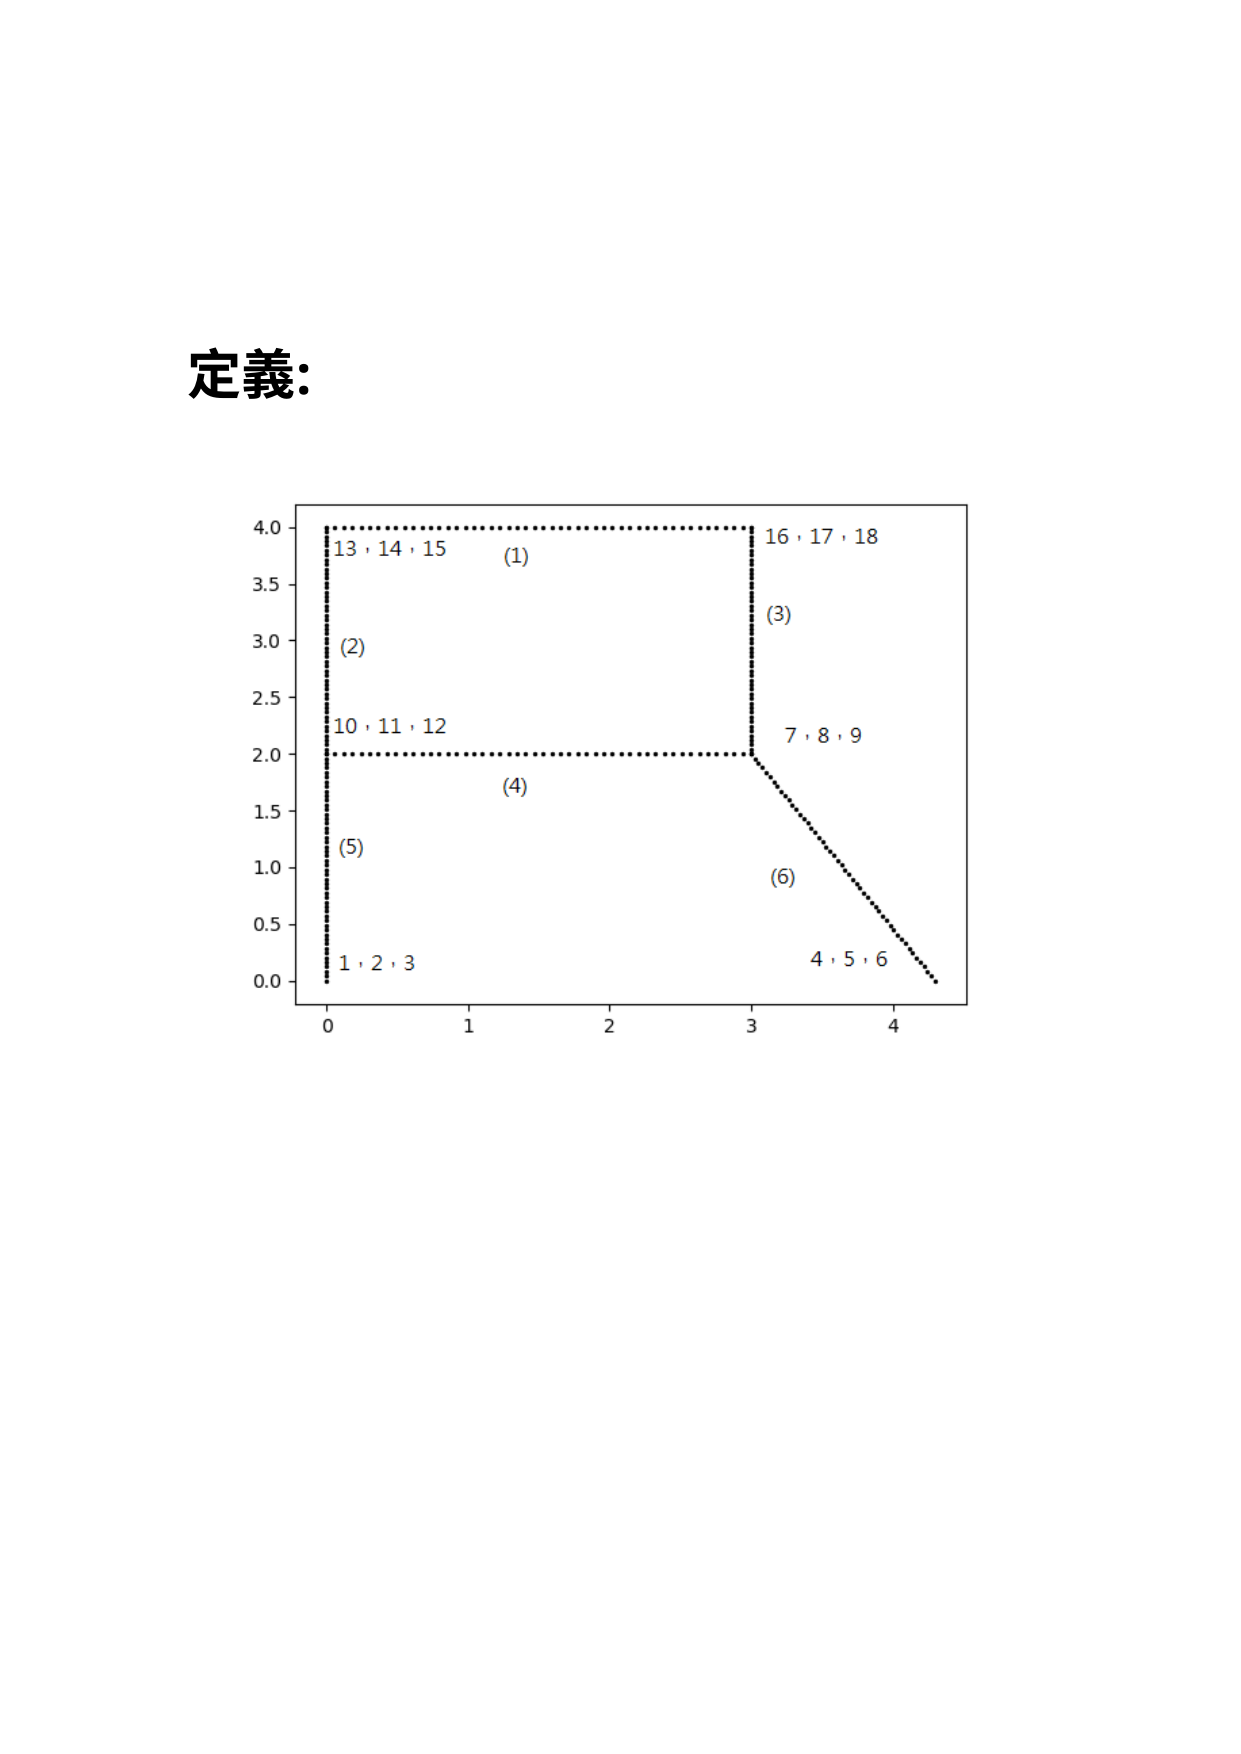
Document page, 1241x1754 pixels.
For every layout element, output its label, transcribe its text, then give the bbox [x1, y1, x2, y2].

text 定義: [187, 314, 1053, 427]
picture [187, 427, 1053, 1076]
